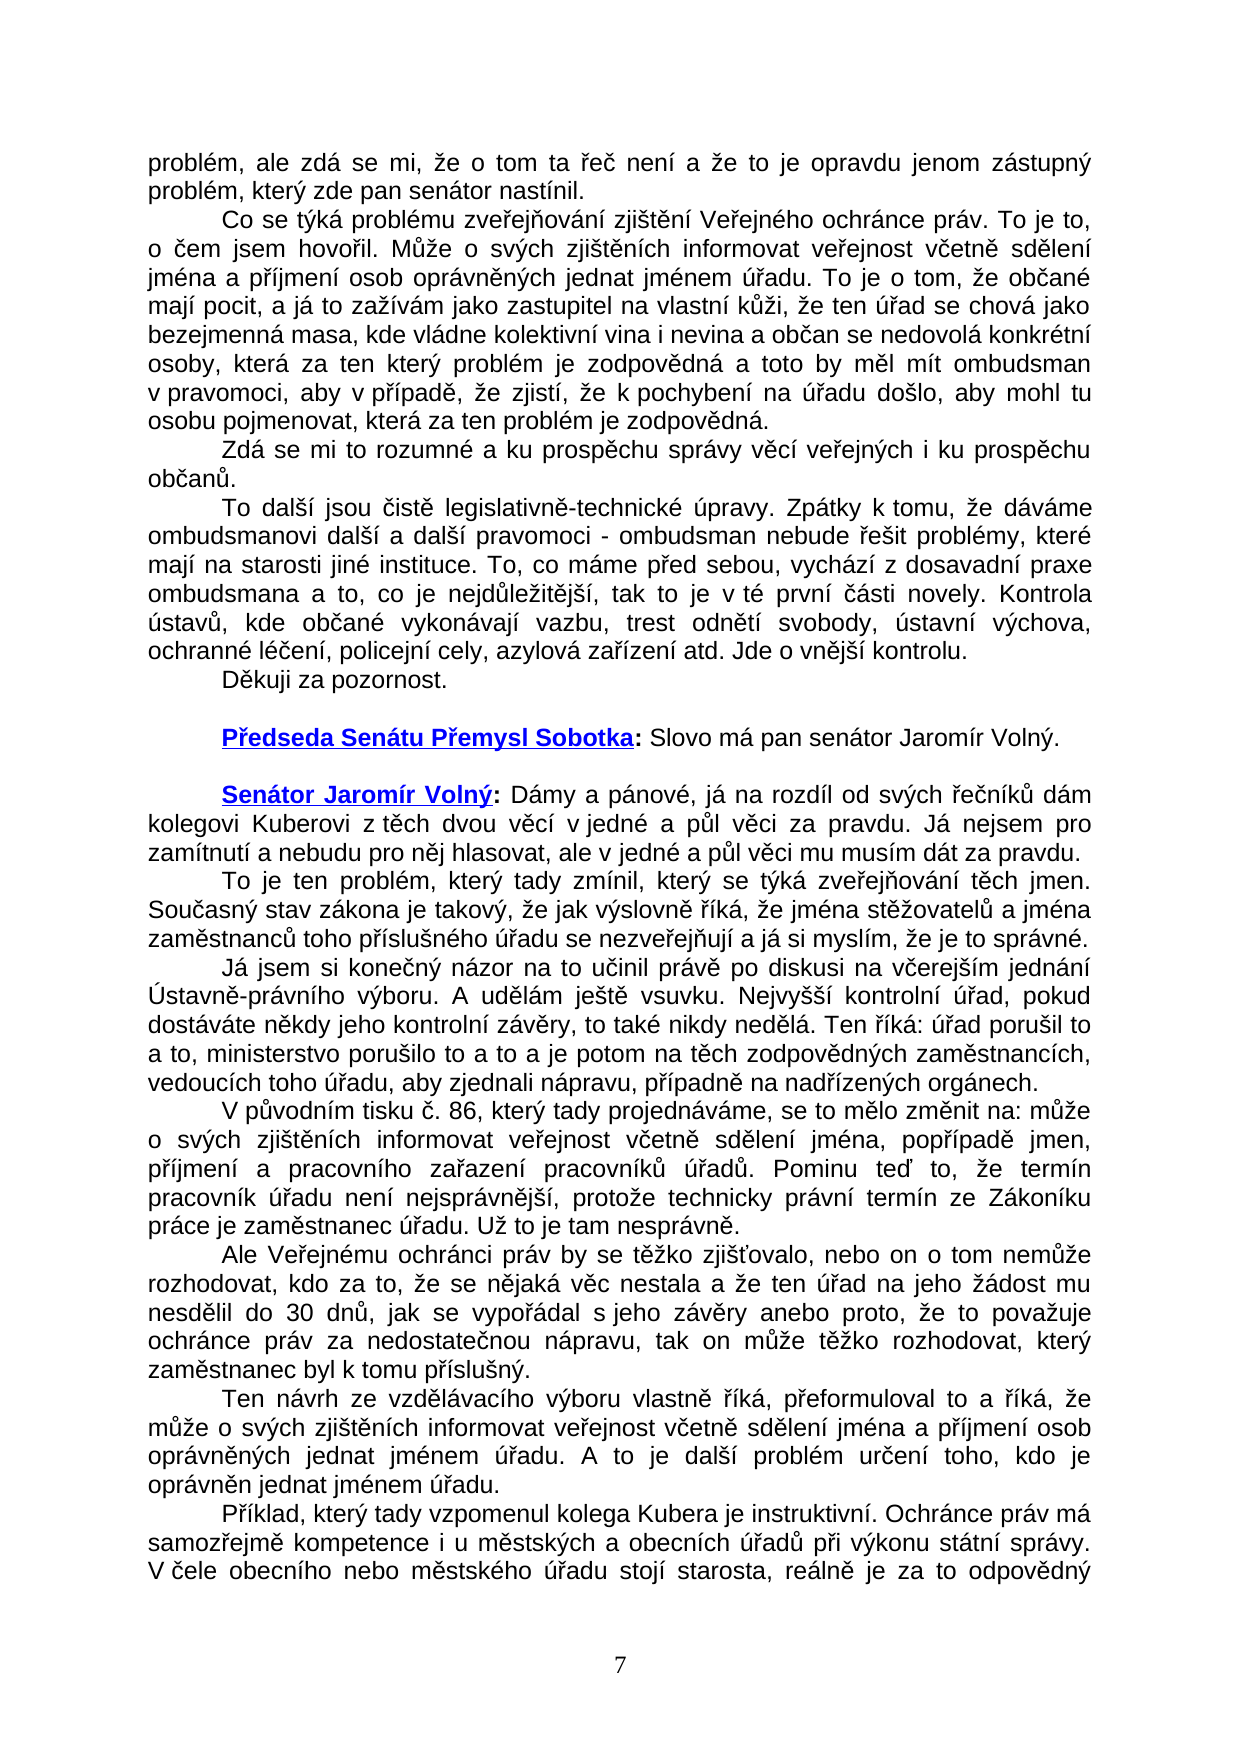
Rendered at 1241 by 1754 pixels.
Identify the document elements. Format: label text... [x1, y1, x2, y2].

text Senátor Jaromír Volný: Dámy a pánové, já na rozdíl od svých řečníků dám kolegovi Kuberovi z těch dvou věcí v jedné a půl věci za pravdu. Já nejsem pro zamítnutí a nebudu pro něj hlasovat, ale v jedné a půl věci mu musím dát za pravdu. [148, 780, 1093, 866]
text Ale Veřejnému ochránci práv by se těžko zjišťovalo, nebo on o tom nemůže rozhodovat, kdo za to, že se nějaká věc nestala a že ten úřad na jeho žádost mu nesdělil do 30 dnů, jak se vypořádal s jeho závěry anebo proto, že to považuje ochránce práv za nedostatečnou nápravu, tak on může těžko rozhodovat, který zaměstnanec byl k tomu příslušný. [148, 1240, 1093, 1384]
text Ten návrh ze vzdělávacího výboru vlastně říká, přeformuloval to a říká, že může o svých zjištěních informovat veřejnost včetně sdělení jména a příjmení osob oprávněných jednat jménem úřadu. A to je další problém určení toho, kdo je oprávněn jednat jménem úřadu. [148, 1384, 1093, 1499]
text Co se týká problému zveřejňování zjištění Veřejného ochránce práv. To je to, o čem jsem hovořil. Může o svých zjištěních informovat veřejnost včetně sdělení jména a příjmení osob oprávněných jednat jménem úřadu. To je o tom, že občané mají pocit, a já to zažívám jako zastupitel na vlastní kůži, že ten úřad se chová jako bezejmenná masa, kde vládne kolektivní vina i nevina a občan se nedovolá konkrétní osoby, která za ten který problém je zodpovědná a toto by měl mít ombudsman v pravomoci, aby v případě, že zjistí, že k pochybení na úřadu došlo, aby mohl tu osobu pojmenovat, která za ten problém je zodpovědná. [148, 205, 1093, 435]
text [148, 148, 1093, 205]
text V původním tisku č. 86, který tady projednáváme, se to mělo změnit na: může o svých zjištěních informovat veřejnost včetně sdělení jména, popřípadě jmen, příjmení a pracovního zařazení pracovníků úřadů. Pominu teď to, že termín pracovník úřadu není nejsprávnější, protože technicky právní termín ze Zákoníku práce je zaměstnanec úřadu. Už to je tam nesprávně. [148, 1096, 1093, 1240]
text Zdá se mi to rozumné a ku prospěchu správy věcí veřejných i ku prospěchu občanů. [148, 435, 1093, 493]
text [148, 1499, 1093, 1585]
text To další jsou čistě legislativně-technické úpravy. Zpátky k tomu, že dáváme ombudsmanovi další a další pravomoci - ombudsman nebude řešit problémy, které mají na starosti jiné instituce. To, co máme před sebou, vychází z dosavadní praxe ombudsmana a to, co je nejdůležitější, tak to je v té první části novely. Kontrola ústavů, kde občané vykonávají vazbu, trest odnětí svobody, ústavní výchova, ochranné léčení, policejní cely, azylová zařízení atd. Jde o vnější kontrolu. [148, 493, 1093, 665]
text Předseda Senátu Přemysl Sobotka: Slovo má pan senátor Jaromír Volný. [148, 723, 1093, 751]
text To je ten problém, který tady zmínil, který se týká zveřejňování těch jmen. Současný stav zákona je takový, že jak výslovně říká, že jména stěžovatelů a jména zaměstnanců toho příslušného úřadu se nezveřejňují a já si myslím, že je to správné. [148, 866, 1093, 953]
text Já jsem si konečný názor na to učinil právě po diskusi na včerejším jednání Ústavně-právního výboru. A udělám ještě vsuvku. Nejvyšší kontrolní úřad, pokud dostáváte někdy jeho kontrolní závěry, to také nikdy nedělá. Ten říká: úřad porušil to a to, ministerstvo porušilo to a to a je potom na těch zodpovědných zaměstnancích, vedoucích toho úřadu, aby zjednali nápravu, případně na nadřízených orgánech. [148, 953, 1093, 1096]
text Děkuji za pozornost. [148, 665, 1093, 694]
